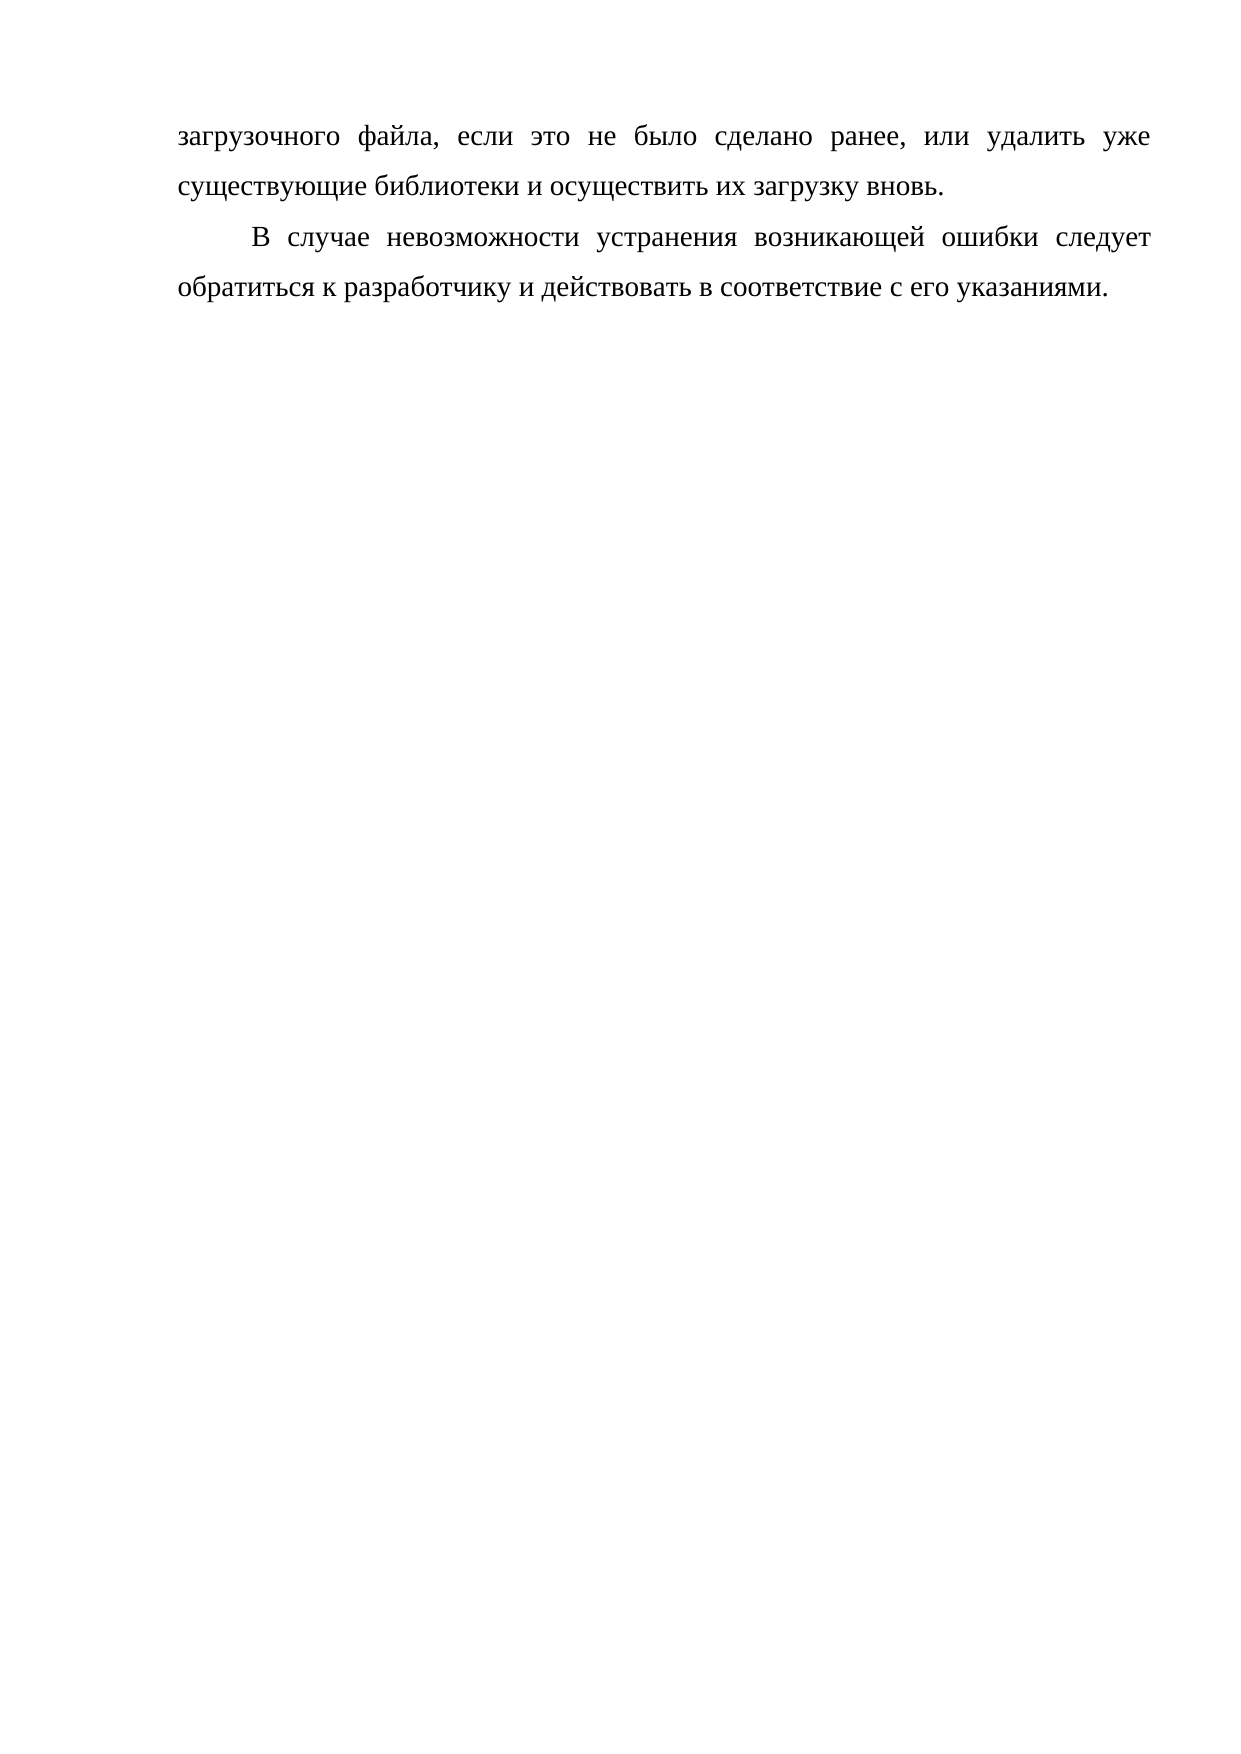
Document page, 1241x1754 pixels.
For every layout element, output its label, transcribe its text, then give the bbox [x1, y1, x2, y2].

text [177, 118, 1152, 202]
text В случае невозможности устранения возникающей ошибки следует обратиться к разработчику и действовать в соответствие с его указаниями. [177, 219, 1152, 303]
